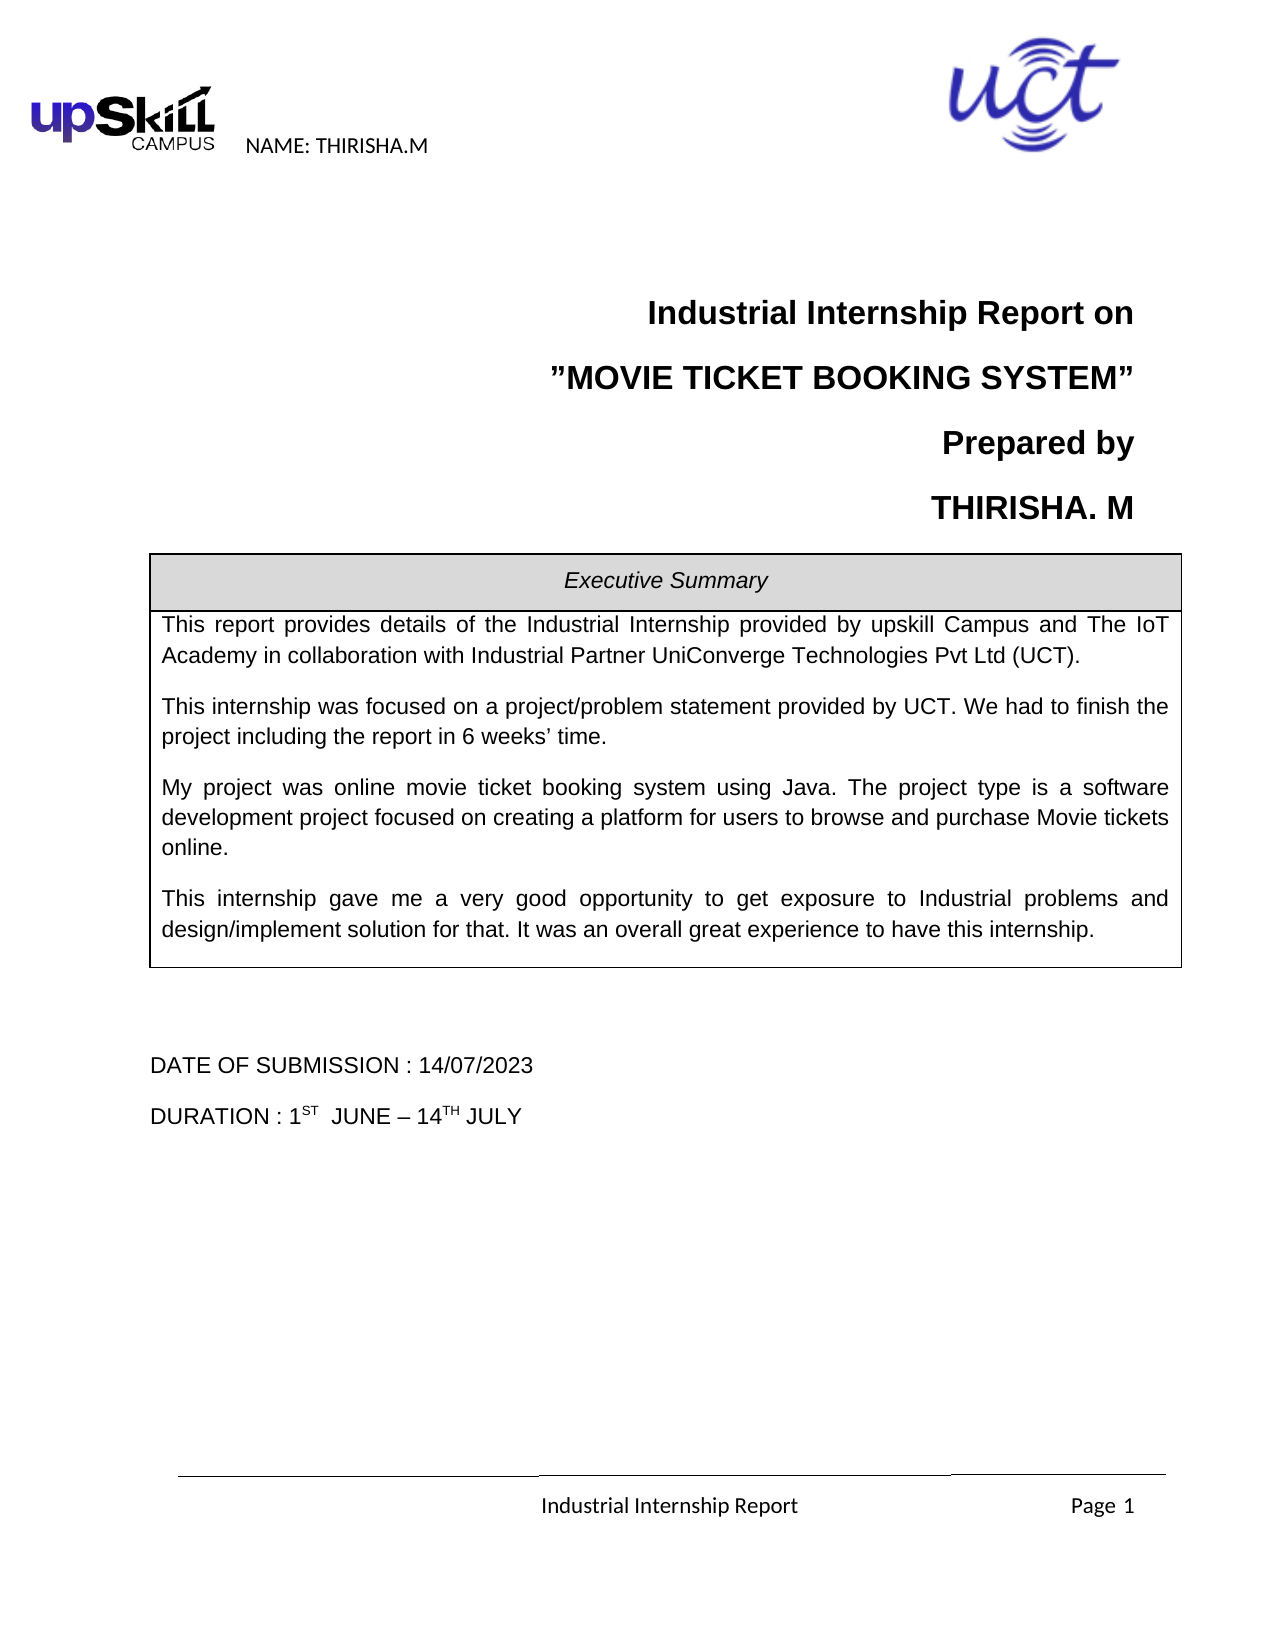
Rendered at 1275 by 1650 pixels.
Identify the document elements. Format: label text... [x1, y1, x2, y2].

table_header Executive Summary [151, 555, 1181, 610]
text Industrial Internship Report on [150, 293, 1134, 332]
text ”MOVIE TICKET BOOKING SYSTEM” [150, 358, 1134, 397]
picture [0, 73, 246, 154]
text DATE OF SUBMISSION : 14/07/2023 [150, 1052, 1134, 1079]
text THIRISHA. M [150, 488, 1134, 527]
text Prepared by [150, 423, 1134, 462]
table_cell This report provides details of the Industrial Internship provided by upskill Campus and The IoT Academy in collaboration with Industrial Partner UniConverge Technologies Pvt Ltd (UCT). This internship was focused on a project/problem statement provided by UCT. We had to finish the project including the report in 6 weeks’ time. My project was online movie ticket booking system using Java. The project type is a software development project focused on creating a platform for users to browse and purchase Movie tickets online. This internship gave me a very good opportunity to get exposure to Industrial problems and design/implement solution for that. It was an overall great experience to have this internship. [151, 612, 1181, 967]
text DURATION : 1ST JUNE – 14TH JULY [150, 1103, 1134, 1130]
picture [946, 28, 1125, 154]
